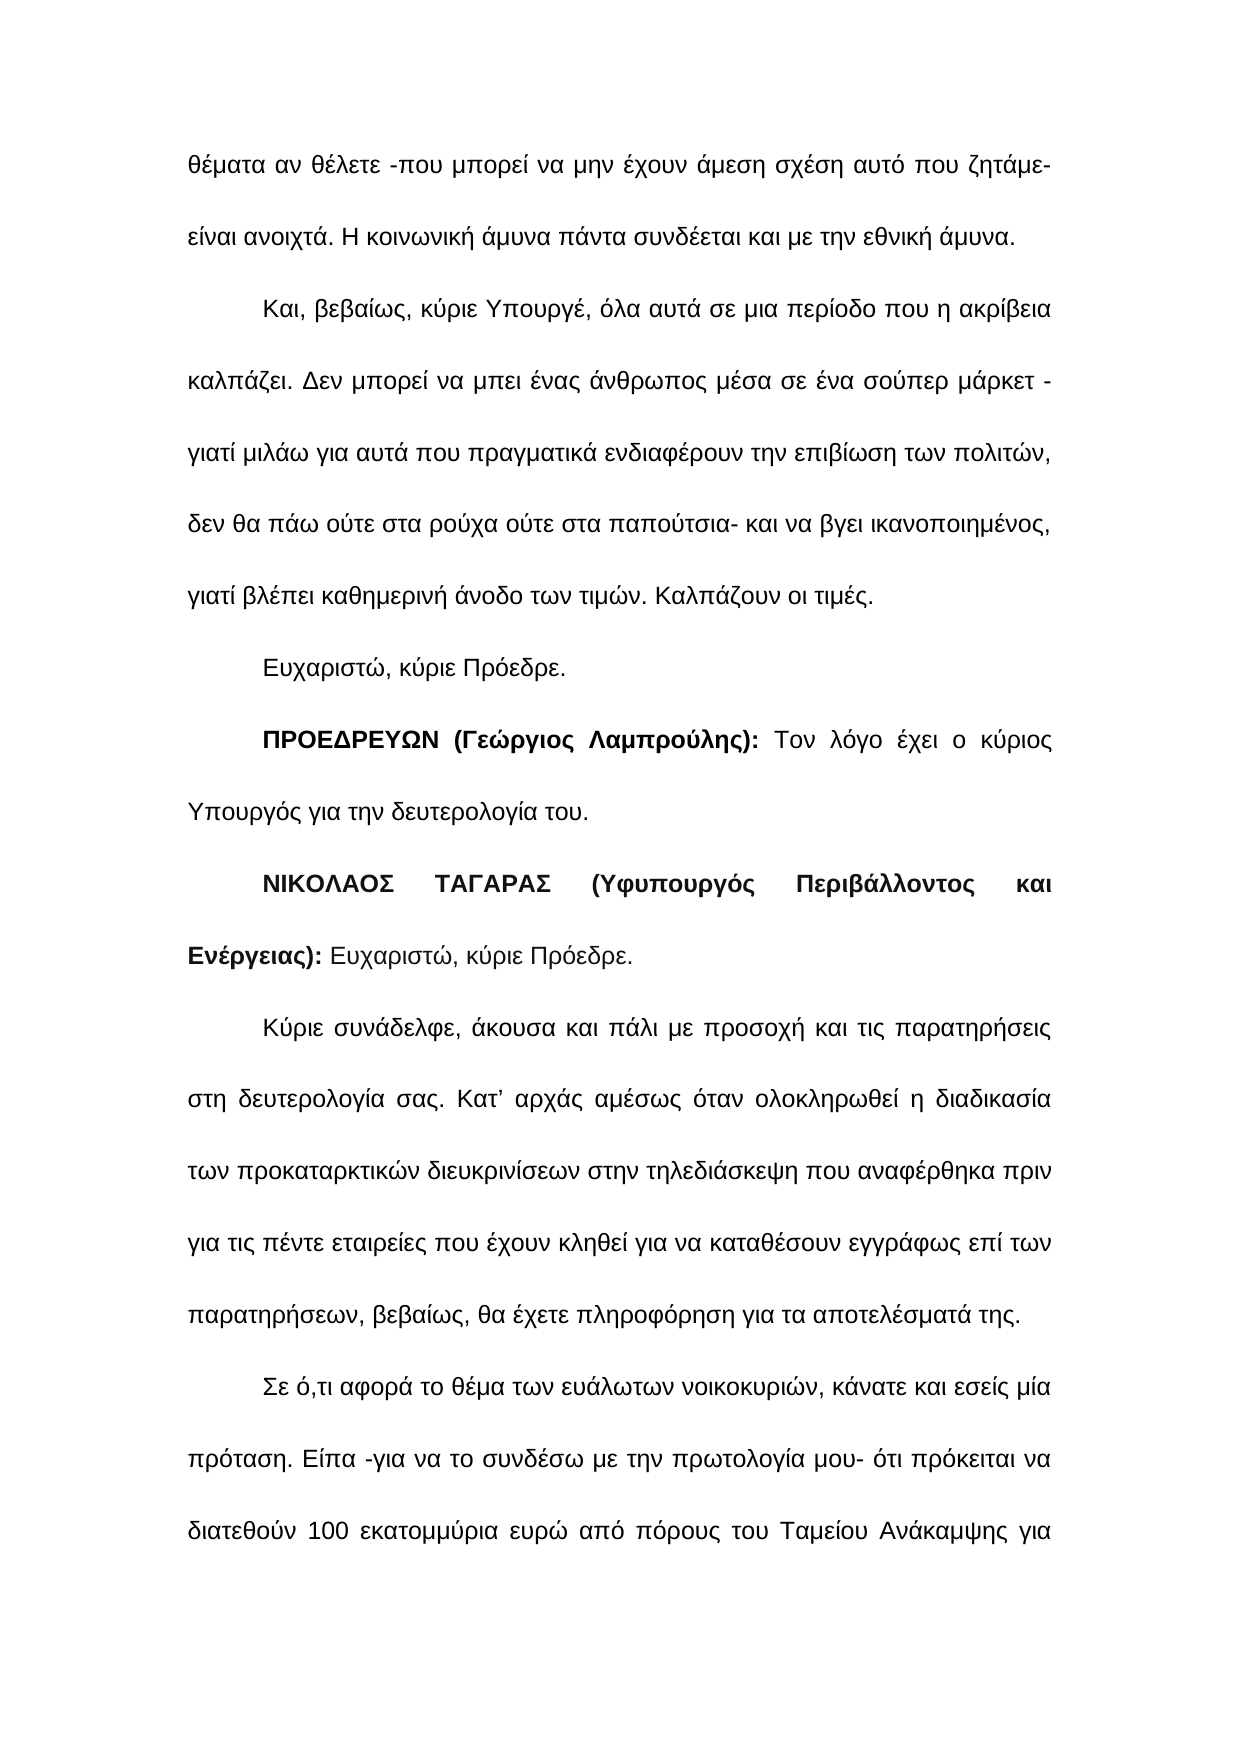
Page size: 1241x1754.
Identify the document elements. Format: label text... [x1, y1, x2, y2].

text ΝΙΚΟΛΑΟΣ ΤΑΓΑΡΑΣ (Υφυπουργός Περιβάλλοντος και Ενέργειας): Ευχαριστώ, κύριε Πρόεδρε. [187, 869, 1053, 969]
text Κύριε συνάδελφε, άκουσα και πάλι με προσοχή και τις παρατηρήσεις στη δευτερολογία σας. Κατ’ αρχάς αμέσως όταν ολοκληρωθεί η διαδικασία των προκαταρκτικών διευκρινίσεων στην τηλεδιάσκεψη που αναφέρθηκα πριν για τις πέντε εταιρείες που έχουν κληθεί για να καταθέσουν εγγράφως επί των παρατηρήσεων, βεβαίως, θα έχετε πληροφόρηση για τα αποτελέσματά της. [187, 1012, 1053, 1329]
text ΠΡΟΕΔΡΕΥΩΝ (Γεώργιος Λαμπρούλης): Τον λόγο έχει ο κύριος Υπουργός για την δευτερολογία του. [187, 725, 1053, 826]
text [187, 150, 1053, 251]
text Ευχαριστώ, κύριε Πρόεδρε. [187, 653, 1053, 682]
text Και, βεβαίως, κύριε Υπουργέ, όλα αυτά σε μια περίοδο που η ακρίβεια καλπάζει. Δεν μπορεί να μπει ένας άνθρωπος μέσα σε ένα σούπερ μάρκετ -γιατί μιλάω για αυτά που πραγματικά ενδιαφέρουν την επιβίωση των πολιτών, δεν θα πάω ούτε στα ρούχα ούτε στα παπούτσια- και να βγει ικανοποιημένος, γιατί βλέπει καθημερινή άνοδο των τιμών. Καλπάζουν οι τιμές. [187, 294, 1053, 610]
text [187, 1372, 1053, 1544]
